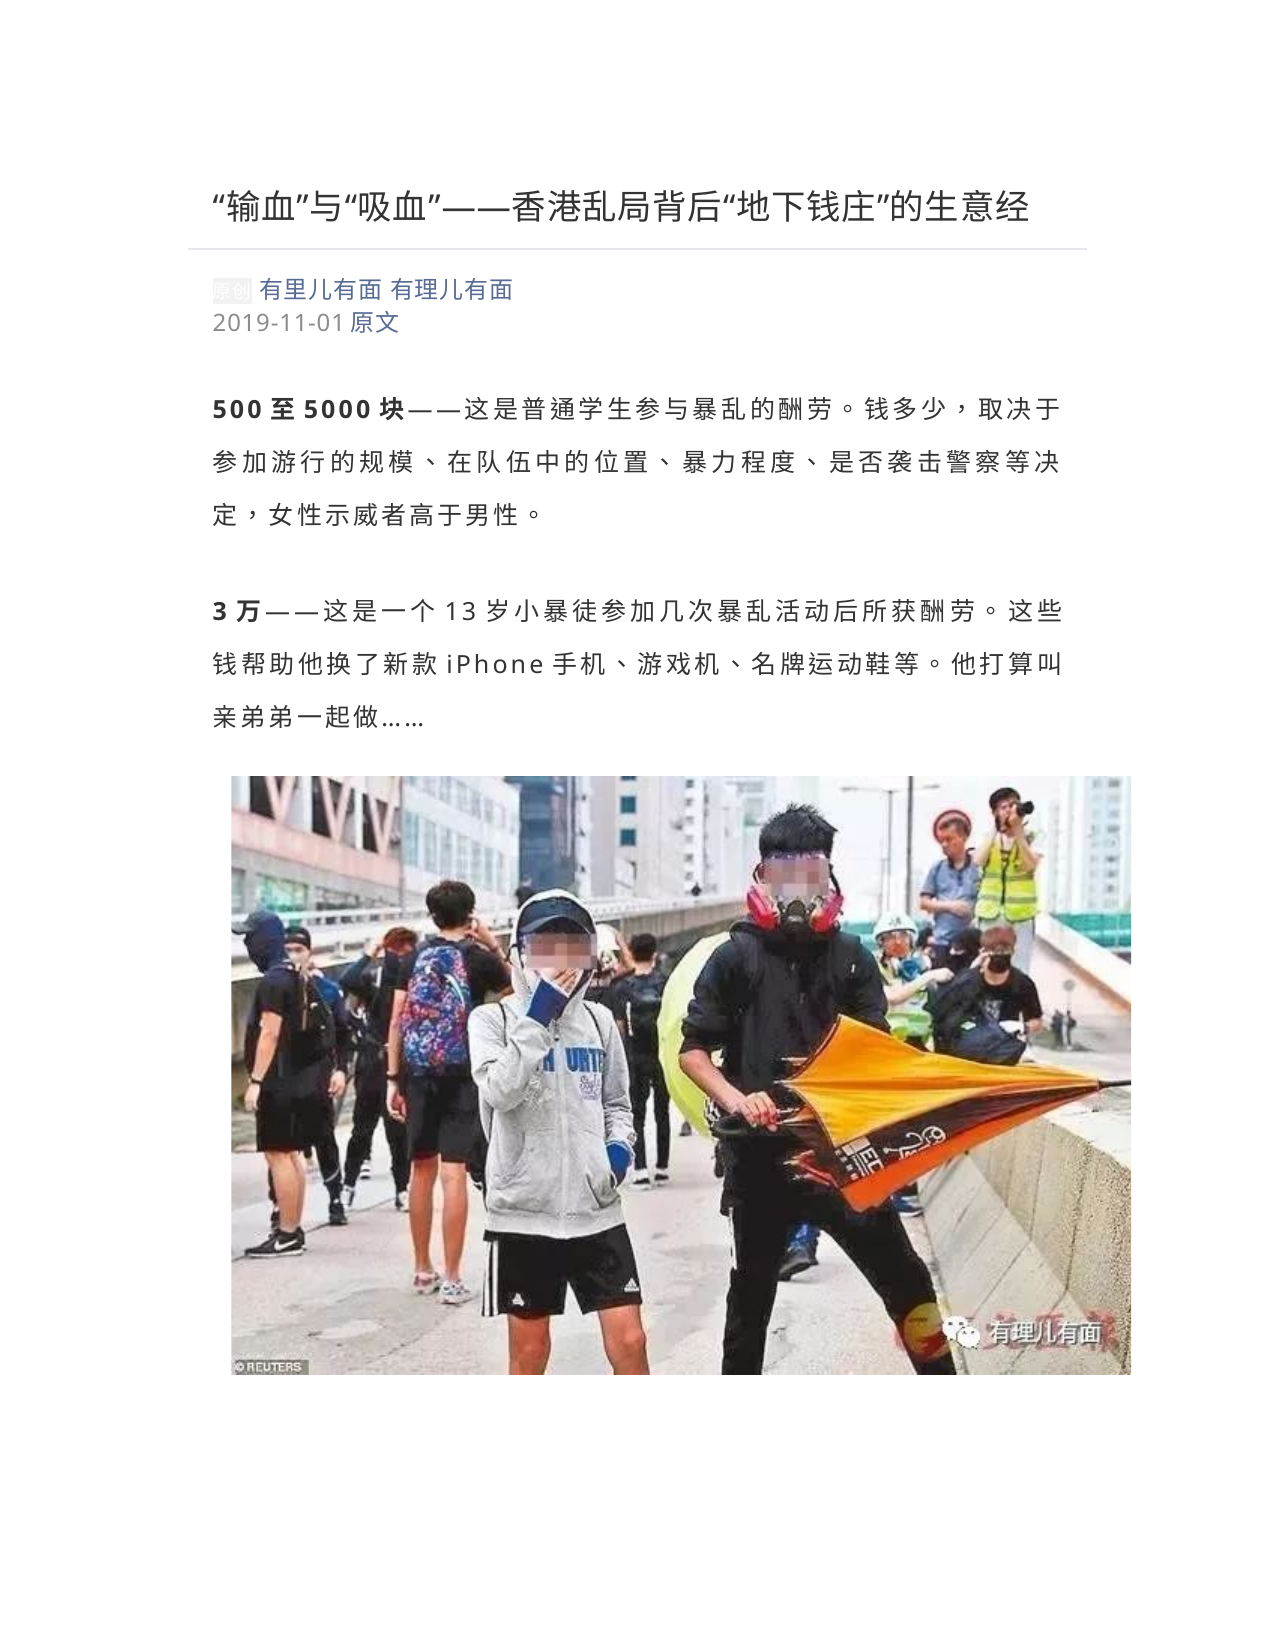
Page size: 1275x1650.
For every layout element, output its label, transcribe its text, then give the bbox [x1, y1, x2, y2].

text 3万——这是一个13岁小暴徒参加几次暴乱活动后所获酬劳。这些钱帮助他换了新款iPhone手机、游戏机、名牌运动鞋等。他打算叫亲弟弟一起做…… [212, 574, 1062, 734]
list 原创 有里儿有面 有理儿有面 [212, 272, 1062, 306]
picture [231, 776, 1132, 1375]
title “输血”与“吸血”——香港乱局背后“地下钱庄”的生意经 [187, 150, 1087, 250]
text 500至5000块——这是普通学生参与暴乱的酬劳。钱多少，取决于参加游行的规模、在队伍中的位置、暴力程度、是否袭击警察等决定，女性示威者高于男性。 [212, 373, 1062, 532]
text 2019-11-01原文 [212, 306, 1062, 338]
